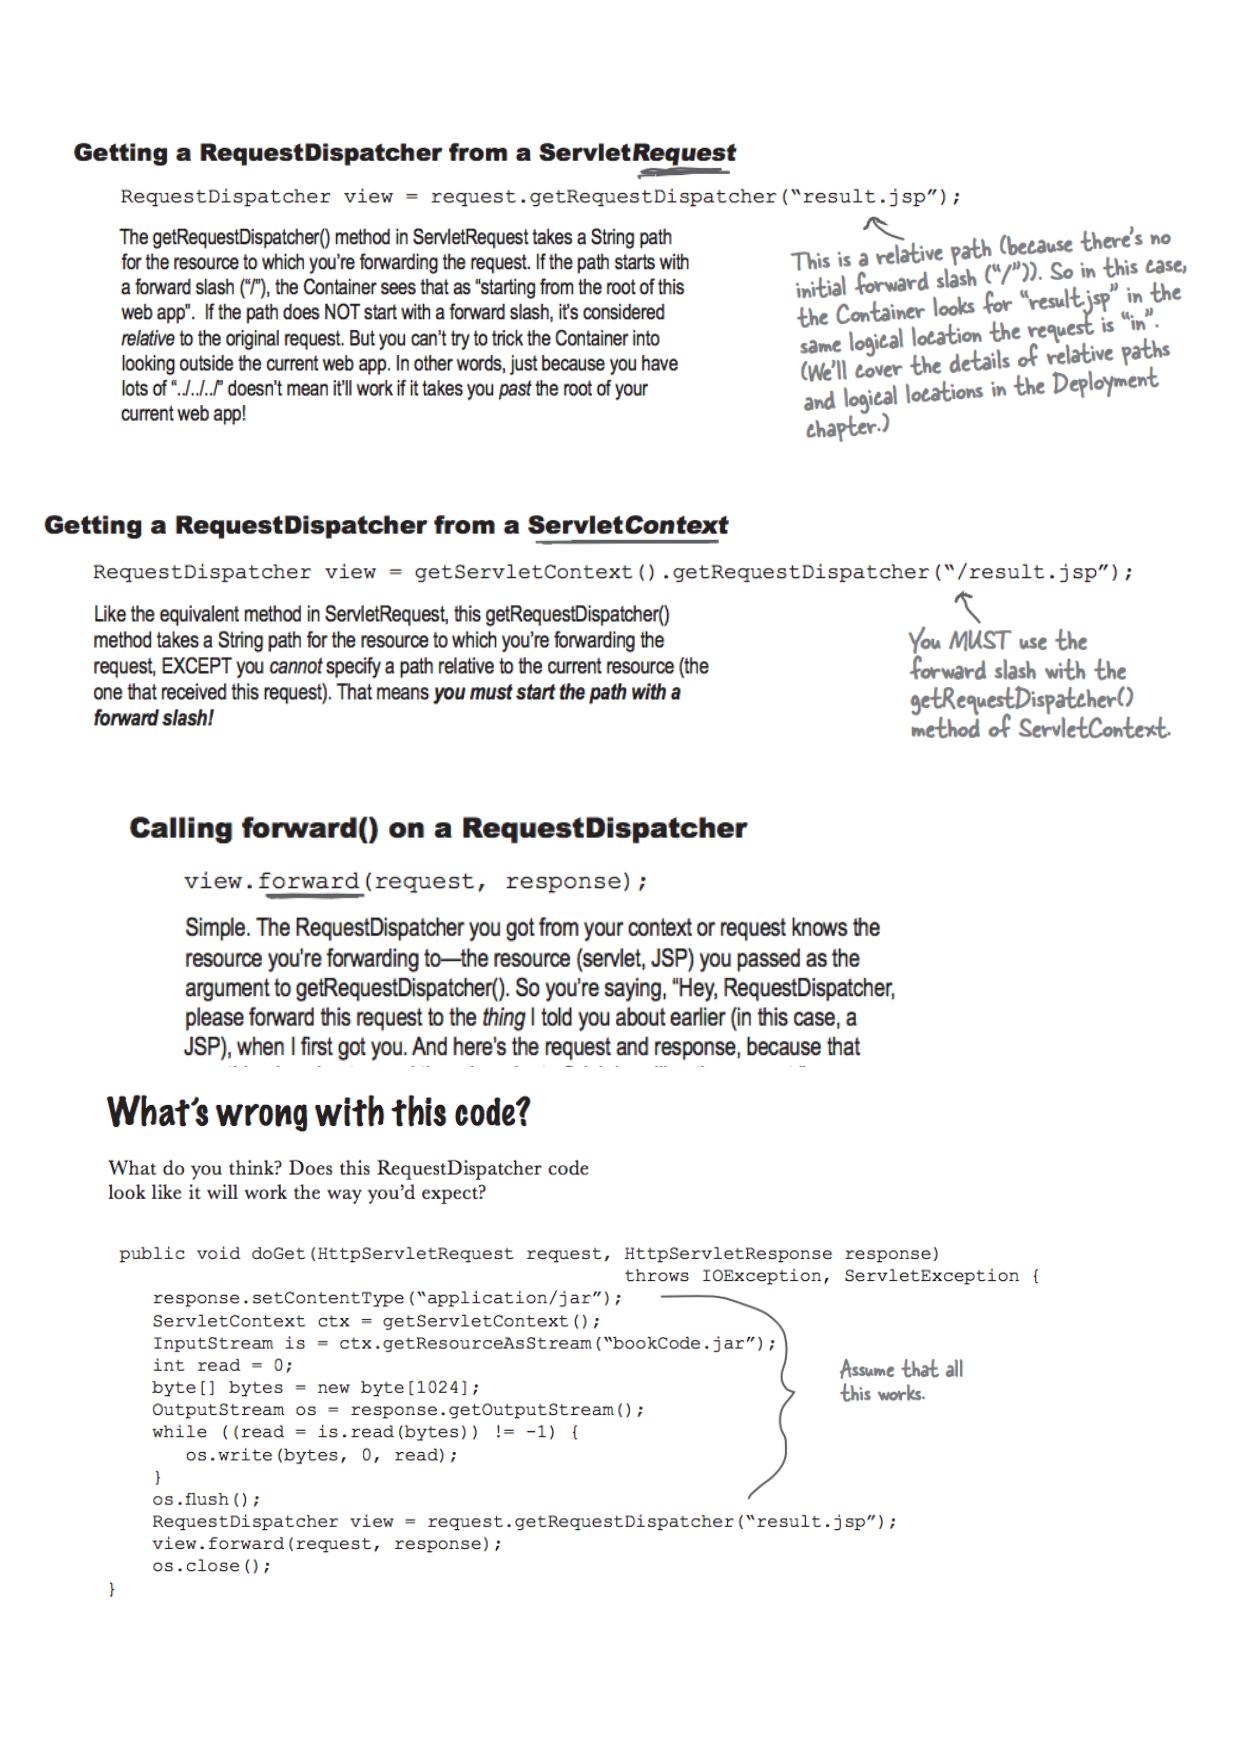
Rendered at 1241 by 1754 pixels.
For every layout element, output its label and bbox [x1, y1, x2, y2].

picture [25, 488, 1240, 780]
picture [51, 793, 1056, 1606]
picture [29, 118, 1211, 460]
